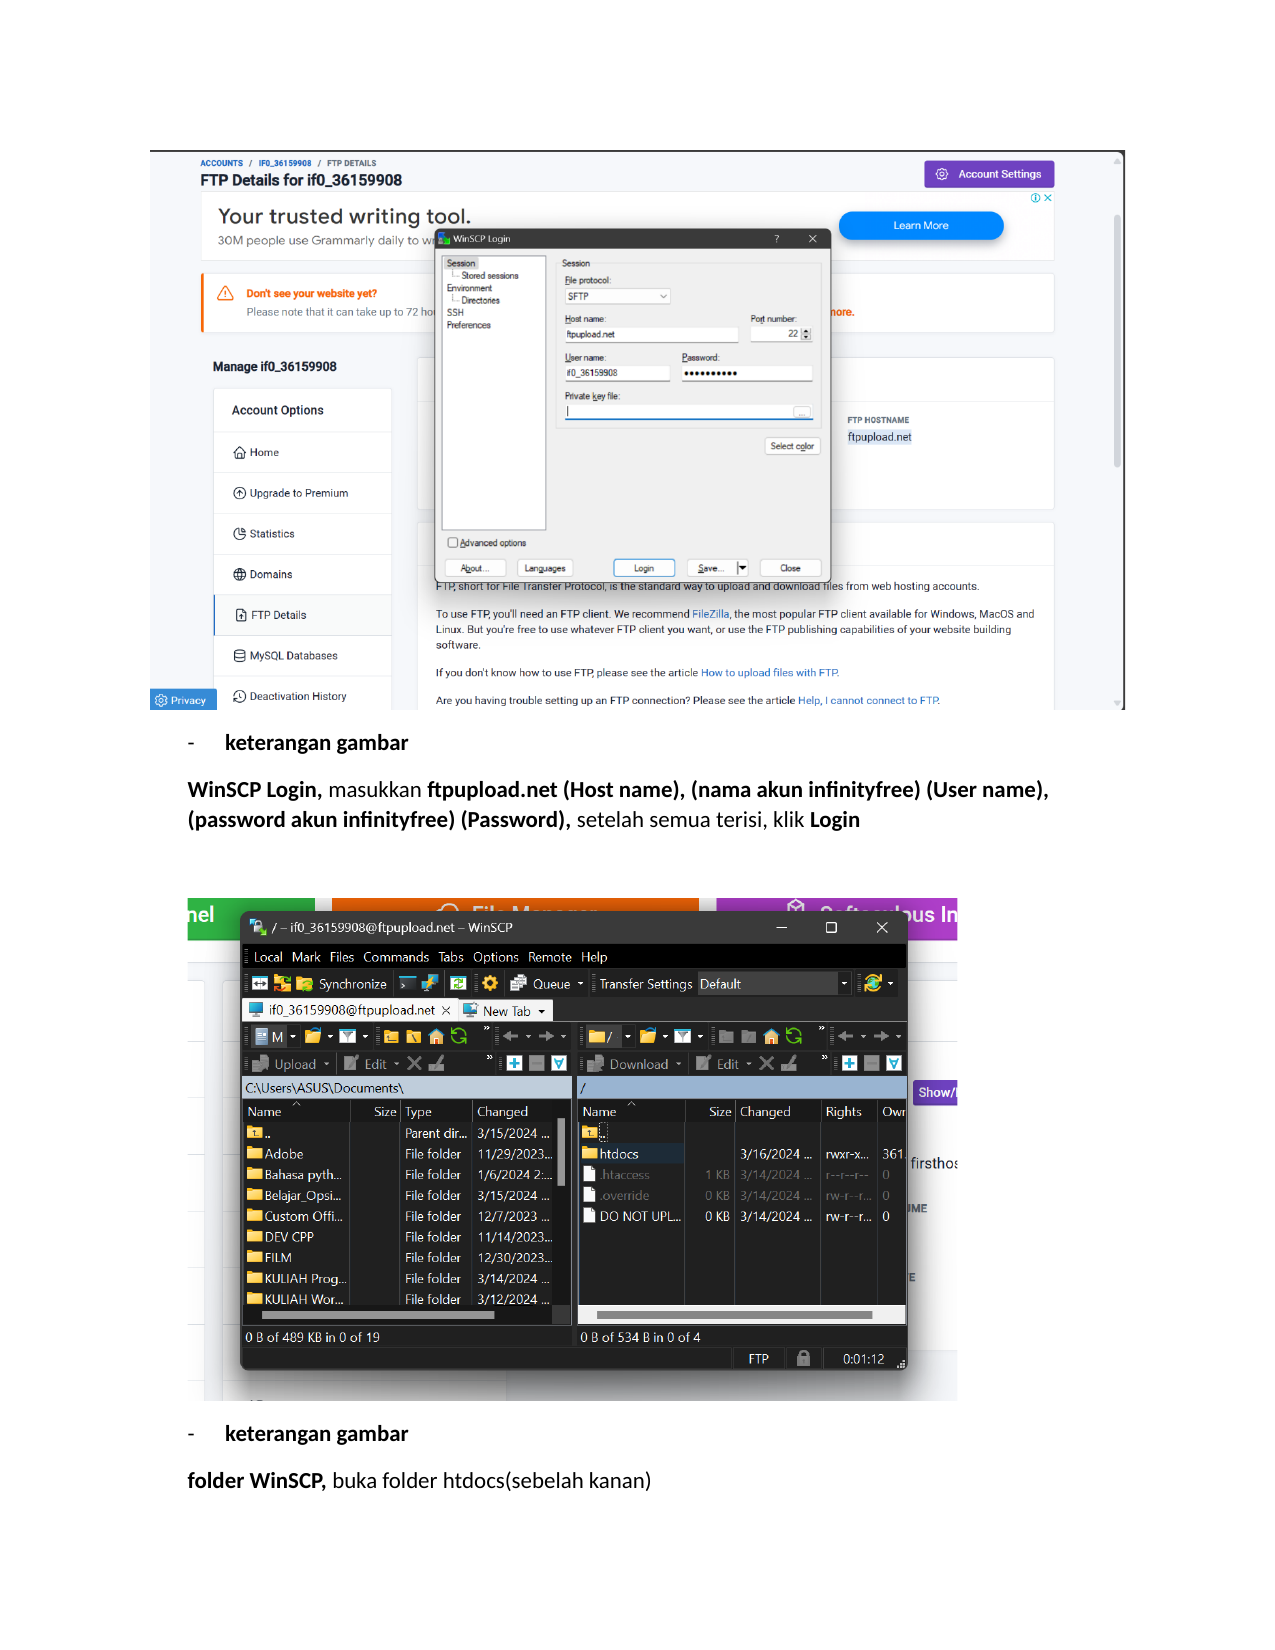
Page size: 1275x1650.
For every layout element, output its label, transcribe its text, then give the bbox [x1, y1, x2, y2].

picture [187, 898, 958, 1401]
list keterangan gambar [187, 728, 1125, 756]
list keterangan gambar [187, 1419, 1125, 1448]
text WinSCP Login, masukkan ftpupload.net (Host name), (nama akun infinityfree) (User name), (password akun infinityfree) (Password), setelah semua terisi, klik Login [187, 775, 1125, 833]
text folder WinSCP, buka folder htdocs(sebelah kanan) [187, 1466, 1125, 1494]
picture [150, 150, 1125, 710]
